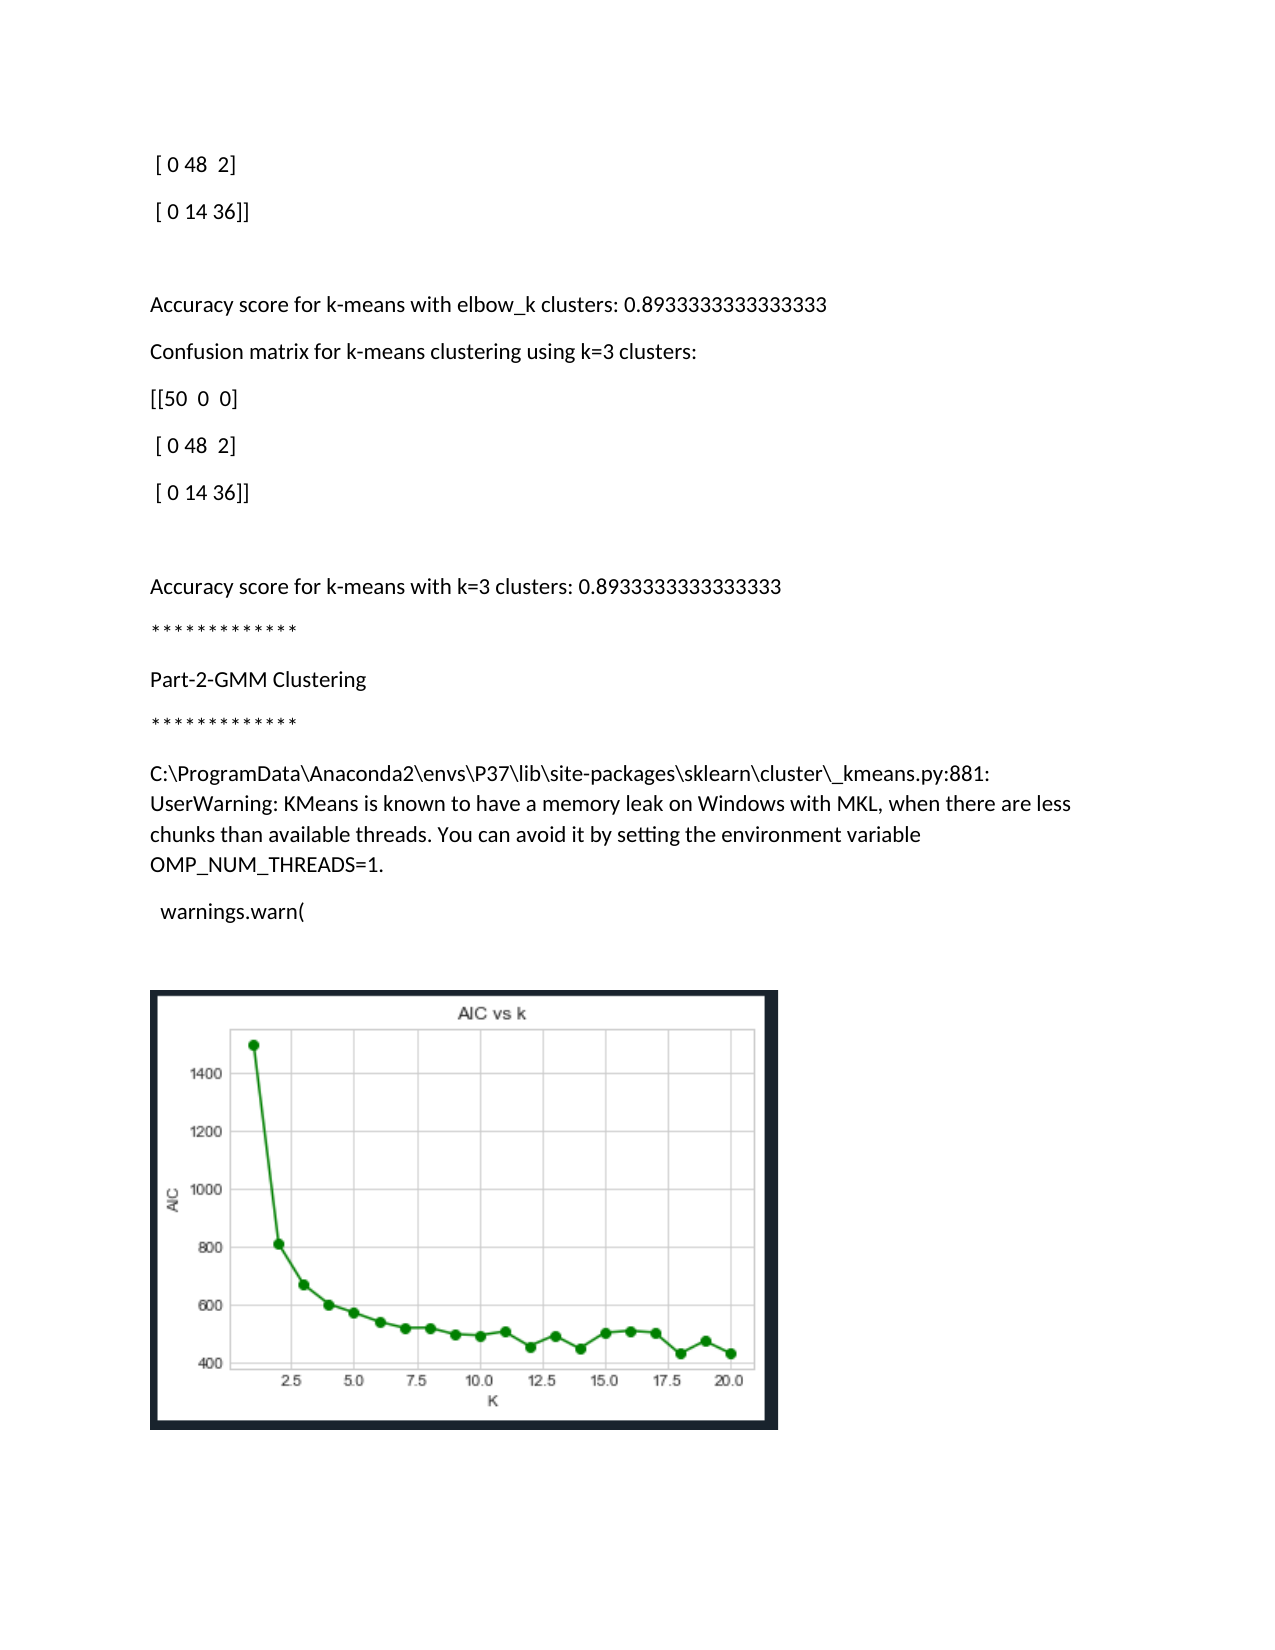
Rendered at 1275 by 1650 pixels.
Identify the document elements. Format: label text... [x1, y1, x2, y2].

text [ 0 14 36]] [150, 478, 1125, 506]
picture [150, 990, 779, 1430]
text Accuracy score for k-means with k=3 clusters: 0.8933333333333333 [150, 572, 1125, 600]
text [ 0 48 2] [150, 150, 1125, 178]
text ************* [150, 712, 1125, 741]
text [ 0 14 36]] [150, 197, 1125, 225]
text warnings.warn( [150, 897, 1125, 925]
text Confusion matrix for k-means clustering using k=3 clusters: [150, 337, 1125, 366]
text Accuracy score for k-means with elbow_k clusters: 0.8933333333333333 [150, 291, 1125, 319]
text Part-2-GMM Clustering [150, 666, 1125, 694]
text C:\ProgramData\Anaconda2\envs\P37\lib\site-packages\sklearn\cluster\_kmeans.py:881: UserWarning: KMeans is known to have a memory leak on Windows with MKL, when there are less chunks than available threads. You can avoid it by setting the environment variable OMP_NUM_THREADS=1. [150, 759, 1125, 878]
text [ 0 48 2] [150, 431, 1125, 459]
text ************* [150, 619, 1125, 647]
text [[50 0 0] [150, 384, 1125, 412]
